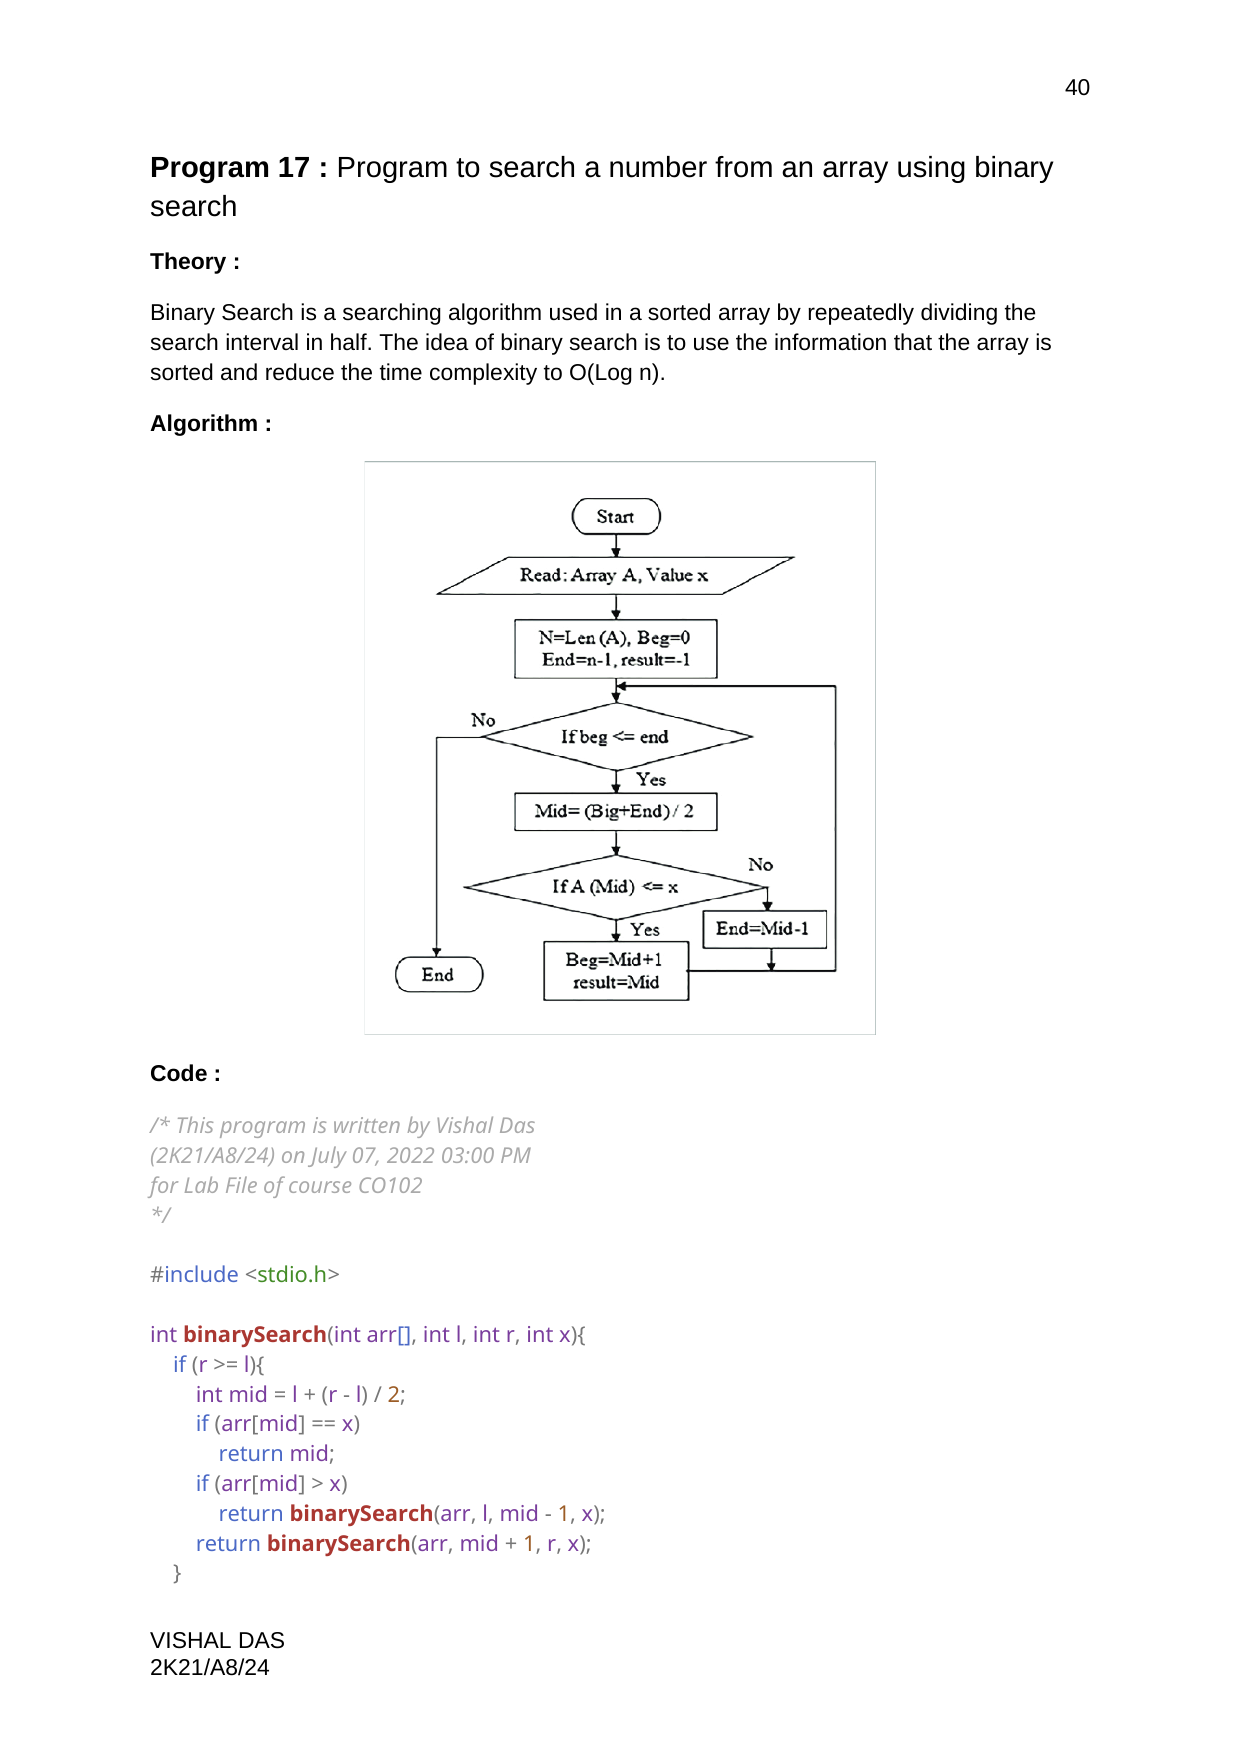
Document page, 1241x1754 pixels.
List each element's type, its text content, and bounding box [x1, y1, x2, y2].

text Theory : [150, 248, 1090, 274]
text Program 17 : Program to search a number from an array using binary search [150, 150, 1090, 222]
text return mid; [150, 1438, 1090, 1468]
text int binarySearch(int arr[], int l, int r, int x){ [150, 1319, 1090, 1349]
text int mid = l + (r - l) / 2; [150, 1379, 1090, 1408]
text Algorithm : [150, 410, 1090, 437]
text if (arr[mid] == x) [150, 1408, 1090, 1438]
text for Lab File of course CO102 [150, 1170, 1090, 1200]
text Code : [150, 1059, 1090, 1086]
text #include <stdio.h> [150, 1259, 1090, 1289]
text Binary Search is a searching algorithm used in a sorted array by repeatedly dividing the search interval in half. The idea of binary search is to use the information that the array is sorted and reduce the time complexity to O(Log n). [150, 299, 1090, 386]
text } [150, 1557, 1090, 1587]
picture [364, 461, 876, 1035]
text if (arr[mid] > x) [150, 1468, 1090, 1498]
text if (r >= l){ [150, 1349, 1090, 1379]
text return binarySearch(arr, mid + 1, r, x); [150, 1528, 1090, 1557]
text return binarySearch(arr, l, mid - 1, x); [150, 1498, 1090, 1528]
text /* This program is written by Vishal Das [150, 1111, 1090, 1140]
text (2K21/A8/24) on July 07, 2022 03:00 PM [150, 1140, 1090, 1170]
text */ [150, 1200, 1090, 1230]
